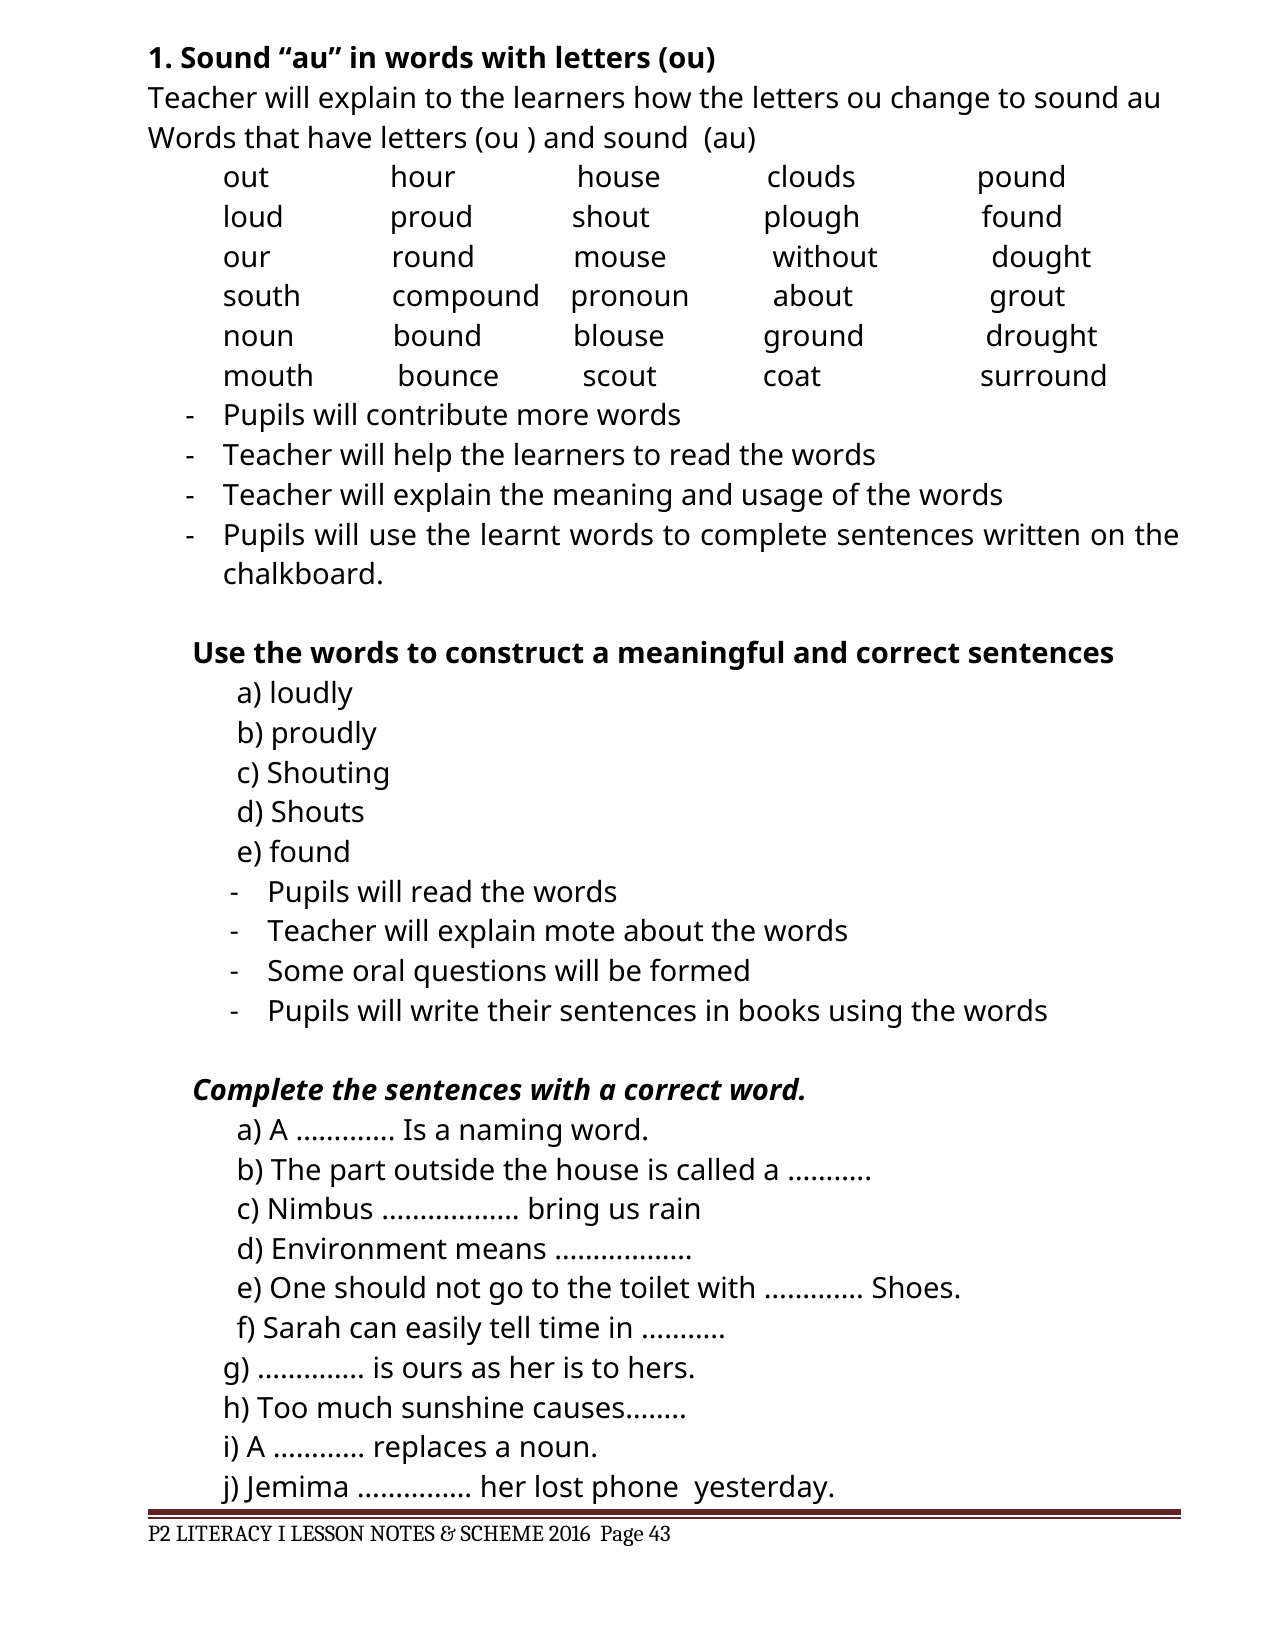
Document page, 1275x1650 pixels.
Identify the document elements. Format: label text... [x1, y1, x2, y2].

text f) Sarah can easily tell time in ……….. [148, 1307, 1181, 1347]
text noun bound blouse ground drought [223, 315, 1181, 355]
text loud proud shout plough found [223, 196, 1181, 236]
list Some oral questions will be formed [229, 950, 1181, 990]
text i) A ………… replaces a noun. [223, 1427, 1181, 1466]
text d) Environment means ……………… [148, 1228, 1181, 1268]
text Complete the sentences with a correct word. [148, 1069, 1181, 1109]
text a) A …………. Is a naming word. [148, 1109, 1181, 1149]
text e) found [148, 831, 1181, 871]
text b) The part outside the house is called a ……….. [148, 1149, 1181, 1188]
text mouth bounce scout coat surround [223, 355, 1181, 395]
text a) loudly [148, 672, 1181, 712]
text south compound pronoun about grout [223, 276, 1181, 315]
list Pupils will use the learnt words to complete sentences written on the chalkboard. [185, 514, 1181, 593]
text Use the words to construct a meaningful and correct sentences [148, 633, 1181, 672]
text our round mouse without dought [223, 236, 1181, 276]
text h) Too much sunshine causes…….. [223, 1387, 1181, 1427]
text b) proudly [148, 712, 1181, 752]
list Pupils will contribute more words [185, 395, 1181, 434]
text j) Jemima …………… her lost phone yesterday. [223, 1466, 1181, 1506]
text 1. Sound “au” in words with letters (ou) [148, 37, 1181, 77]
text c) Shouting [148, 752, 1181, 792]
text Words that have letters (ou ) and sound (au) [148, 117, 1181, 157]
text g) ………….. is ours as her is to hers. [223, 1347, 1181, 1387]
text Teacher will explain to the learners how the letters ou change to sound au [148, 77, 1181, 117]
text e) One should not go to the toilet with …………. Shoes. [148, 1268, 1181, 1307]
list Pupils will write their sentences in books using the words [229, 990, 1181, 1030]
list Pupils will read the words [229, 871, 1181, 911]
text d) Shouts [148, 792, 1181, 831]
list Teacher will explain mote about the words [229, 911, 1181, 950]
text out hour house clouds pound [223, 157, 1181, 196]
list Teacher will explain the meaning and usage of the words [185, 474, 1181, 514]
text c) Nimbus ……………… bring us rain [148, 1188, 1181, 1228]
list Teacher will help the learners to read the words [185, 434, 1181, 474]
